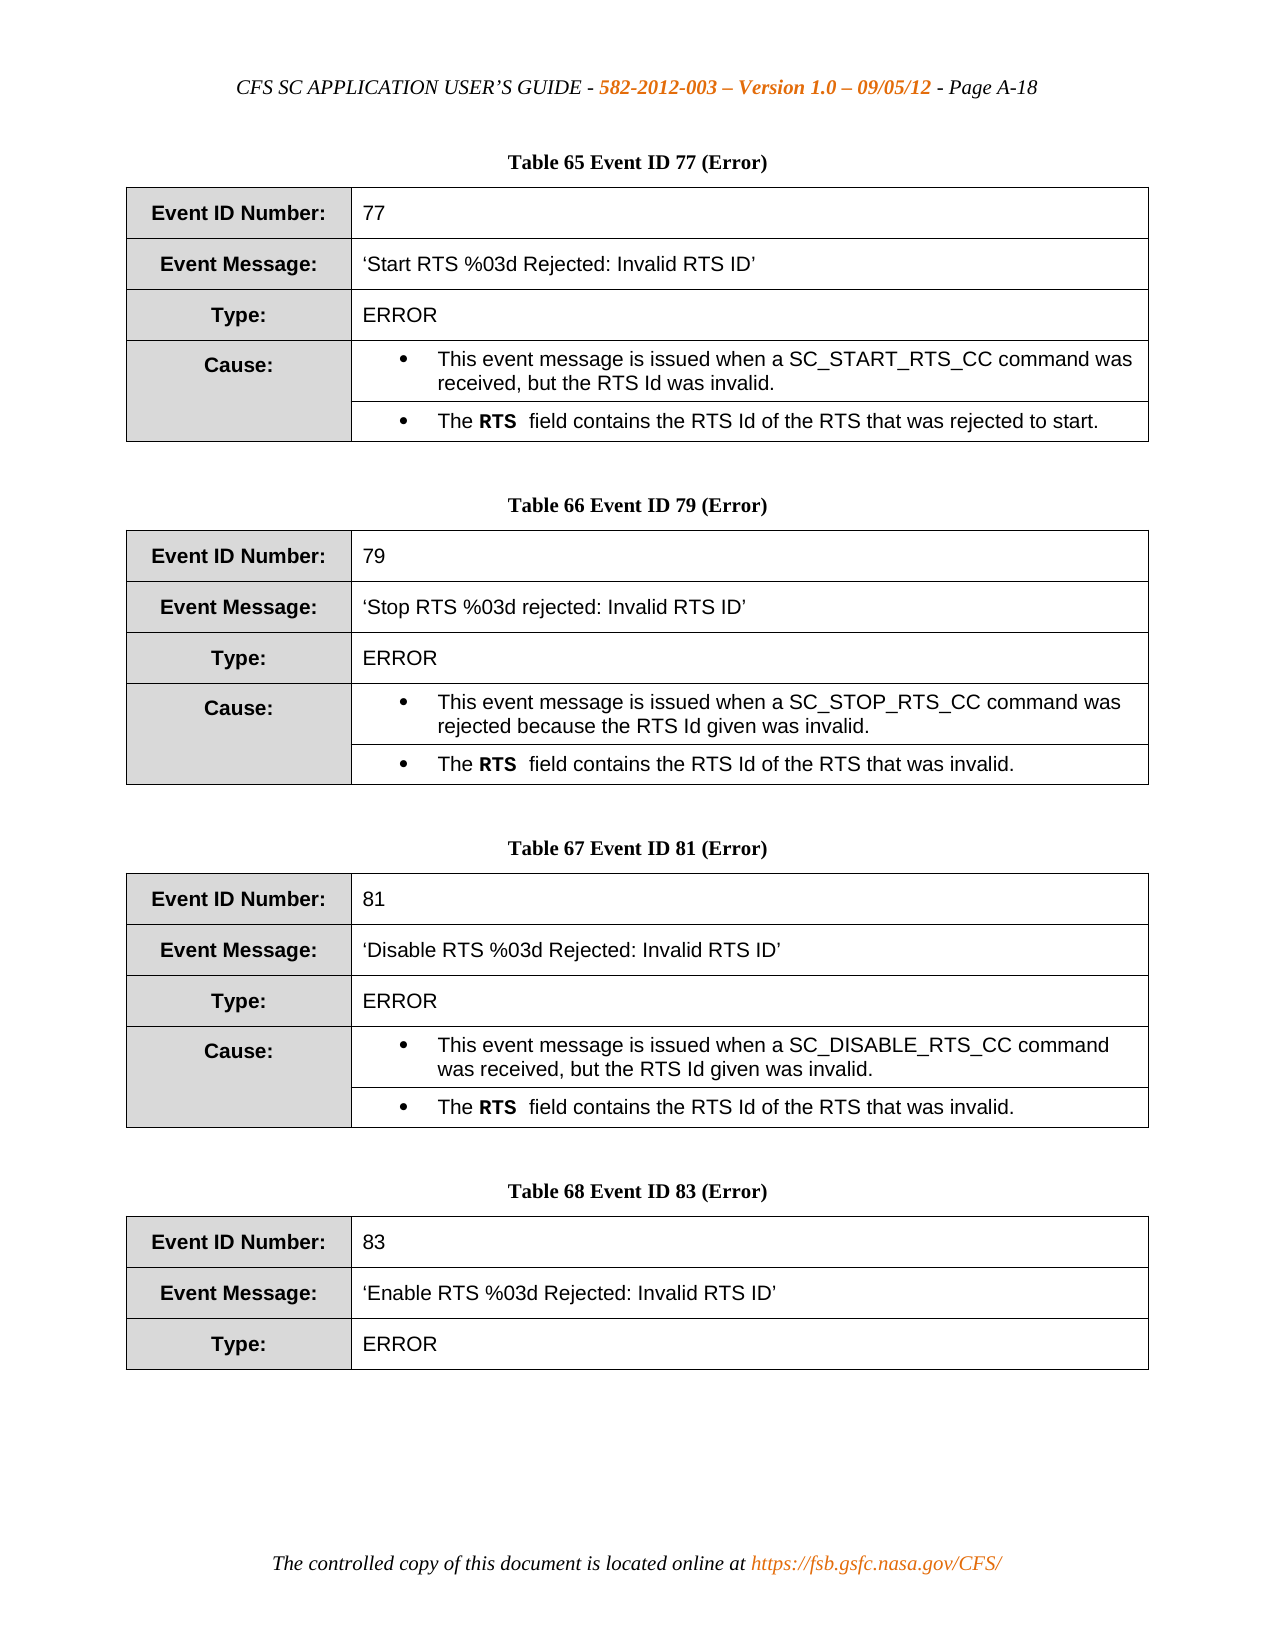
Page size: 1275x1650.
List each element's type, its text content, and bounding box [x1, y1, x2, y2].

table_cell Cause: [127, 684, 351, 784]
table_cell This event message is issued when a SC_STOP_RTS_CC command was rejected because the RTS Id given was invalid. [352, 684, 1148, 744]
table_cell The RTS field contains the RTS Id of the RTS that was invalid. [352, 745, 1148, 784]
table_cell ERROR [352, 1319, 1148, 1369]
table_cell ERROR [352, 976, 1148, 1026]
table_cell Type: [127, 290, 351, 340]
table_cell This event message is issued when a SC_DISABLE_RTS_CC command was received, but the RTS Id given was invalid. [352, 1027, 1148, 1087]
table_header 83 [352, 1217, 1148, 1267]
table_cell This event message is issued when a SC_START_RTS_CC command was received, but the RTS Id was invalid. [352, 341, 1148, 401]
table_cell Type: [127, 633, 351, 683]
table_cell Event Message: [127, 925, 351, 975]
table_cell Type: [127, 976, 351, 1026]
table_cell The RTS field contains the RTS Id of the RTS that was invalid. [352, 1088, 1148, 1127]
text Table 65 Event ID 77 (Error) [187, 150, 1087, 174]
table_cell ‘Stop RTS %03d rejected: Invalid RTS ID’ [352, 582, 1148, 632]
table_cell Type: [127, 1319, 351, 1369]
text Table 67 Event ID 81 (Error) [187, 836, 1087, 860]
table_cell Event Message: [127, 582, 351, 632]
table_cell The RTS field contains the RTS Id of the RTS that was rejected to start. [352, 402, 1148, 441]
table_cell Cause: [127, 341, 351, 441]
table_header 77 [352, 188, 1148, 238]
table_cell ‘Start RTS %03d Rejected: Invalid RTS ID’ [352, 239, 1148, 289]
table_header 79 [352, 531, 1148, 581]
table_header Event ID Number: [127, 188, 351, 238]
table_cell ‘Disable RTS %03d Rejected: Invalid RTS ID’ [352, 925, 1148, 975]
table_header Event ID Number: [127, 531, 351, 581]
table_header Event ID Number: [127, 874, 351, 924]
text Table 66 Event ID 79 (Error) [187, 493, 1087, 517]
table_cell ERROR [352, 290, 1148, 340]
table_cell ‘Enable RTS %03d Rejected: Invalid RTS ID’ [352, 1268, 1148, 1318]
table_cell Event Message: [127, 239, 351, 289]
table_cell Event Message: [127, 1268, 351, 1318]
table_header Event ID Number: [127, 1217, 351, 1267]
table_cell ERROR [352, 633, 1148, 683]
text Table 68 Event ID 83 (Error) [187, 1179, 1087, 1203]
table_header 81 [352, 874, 1148, 924]
table_cell Cause: [127, 1027, 351, 1127]
